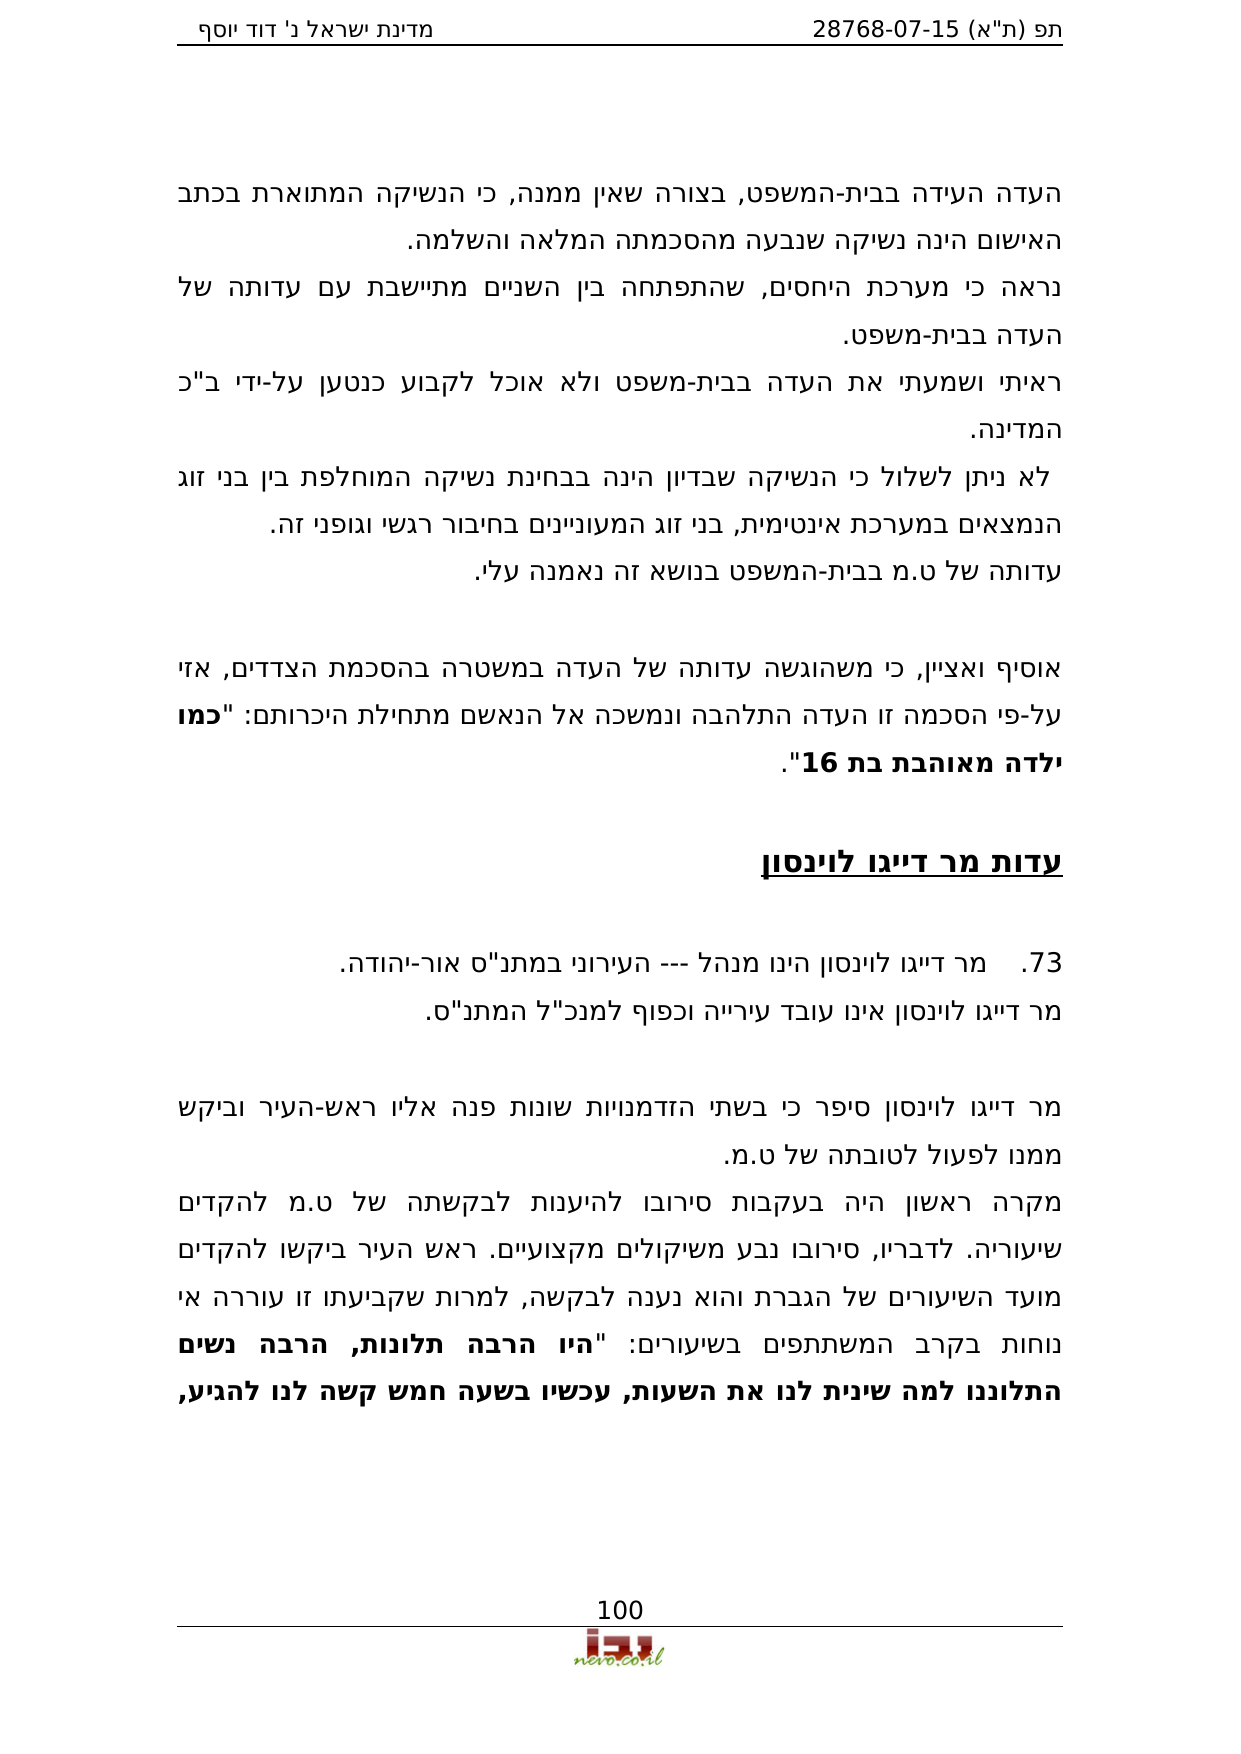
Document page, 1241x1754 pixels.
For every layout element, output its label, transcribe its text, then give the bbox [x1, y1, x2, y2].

text עדות מר דייגו לוינסון [177, 844, 1063, 880]
text העדה העידה בבית-המשפט, בצורה שאין ממנה, כי הנשיקה המתוארת בכתב האישום הינה נשיקה שנבעה מהסכמתה המלאה והשלמה. [177, 177, 1063, 256]
text 73. מר דייגו לוינסון הינו מנהל --- העירוני במתנ"ס אור-יהודה. [177, 948, 1063, 979]
text מר דייגו לוינסון אינו עובד עירייה וכפוף למנכ"ל המתנ"ס. [177, 995, 1063, 1026]
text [177, 1186, 1063, 1407]
text עדותה של ט.מ בבית-המשפט בנושא זה נאמנה עלי. [177, 556, 1063, 587]
text לא ניתן לשלול כי הנשיקה שבדיון הינה בבחינת נשיקה המוחלפת בין בני זוג הנמצאים במערכת אינטימית, בני זוג המעוניינים בחיבור רגשי וגופני זה. [177, 461, 1063, 540]
text נראה כי מערכת היחסים, שהתפתחה בין השניים מתיישבת עם עדותה של העדה בבית-משפט. [177, 272, 1063, 351]
picture [574, 1628, 666, 1667]
text אוסיף ואציין, כי משהוגשה עדותה של העדה במשטרה בהסכמת הצדדים, אזי על-פי הסכמה זו העדה התלהבה ונמשכה אל הנאשם מתחילת היכרותם: "כמו ילדה מאוהבת בת 16". [177, 652, 1063, 778]
text ראיתי ושמעתי את העדה בבית-משפט ולא אוכל לקבוע כנטען על-ידי ב"כ המדינה. [177, 366, 1063, 445]
text מר דייגו לוינסון סיפר כי בשתי הזדמנויות שונות פנה אליו ראש-העיר וביקש ממנו לפעול לטובתה של ט.מ. [177, 1092, 1063, 1171]
